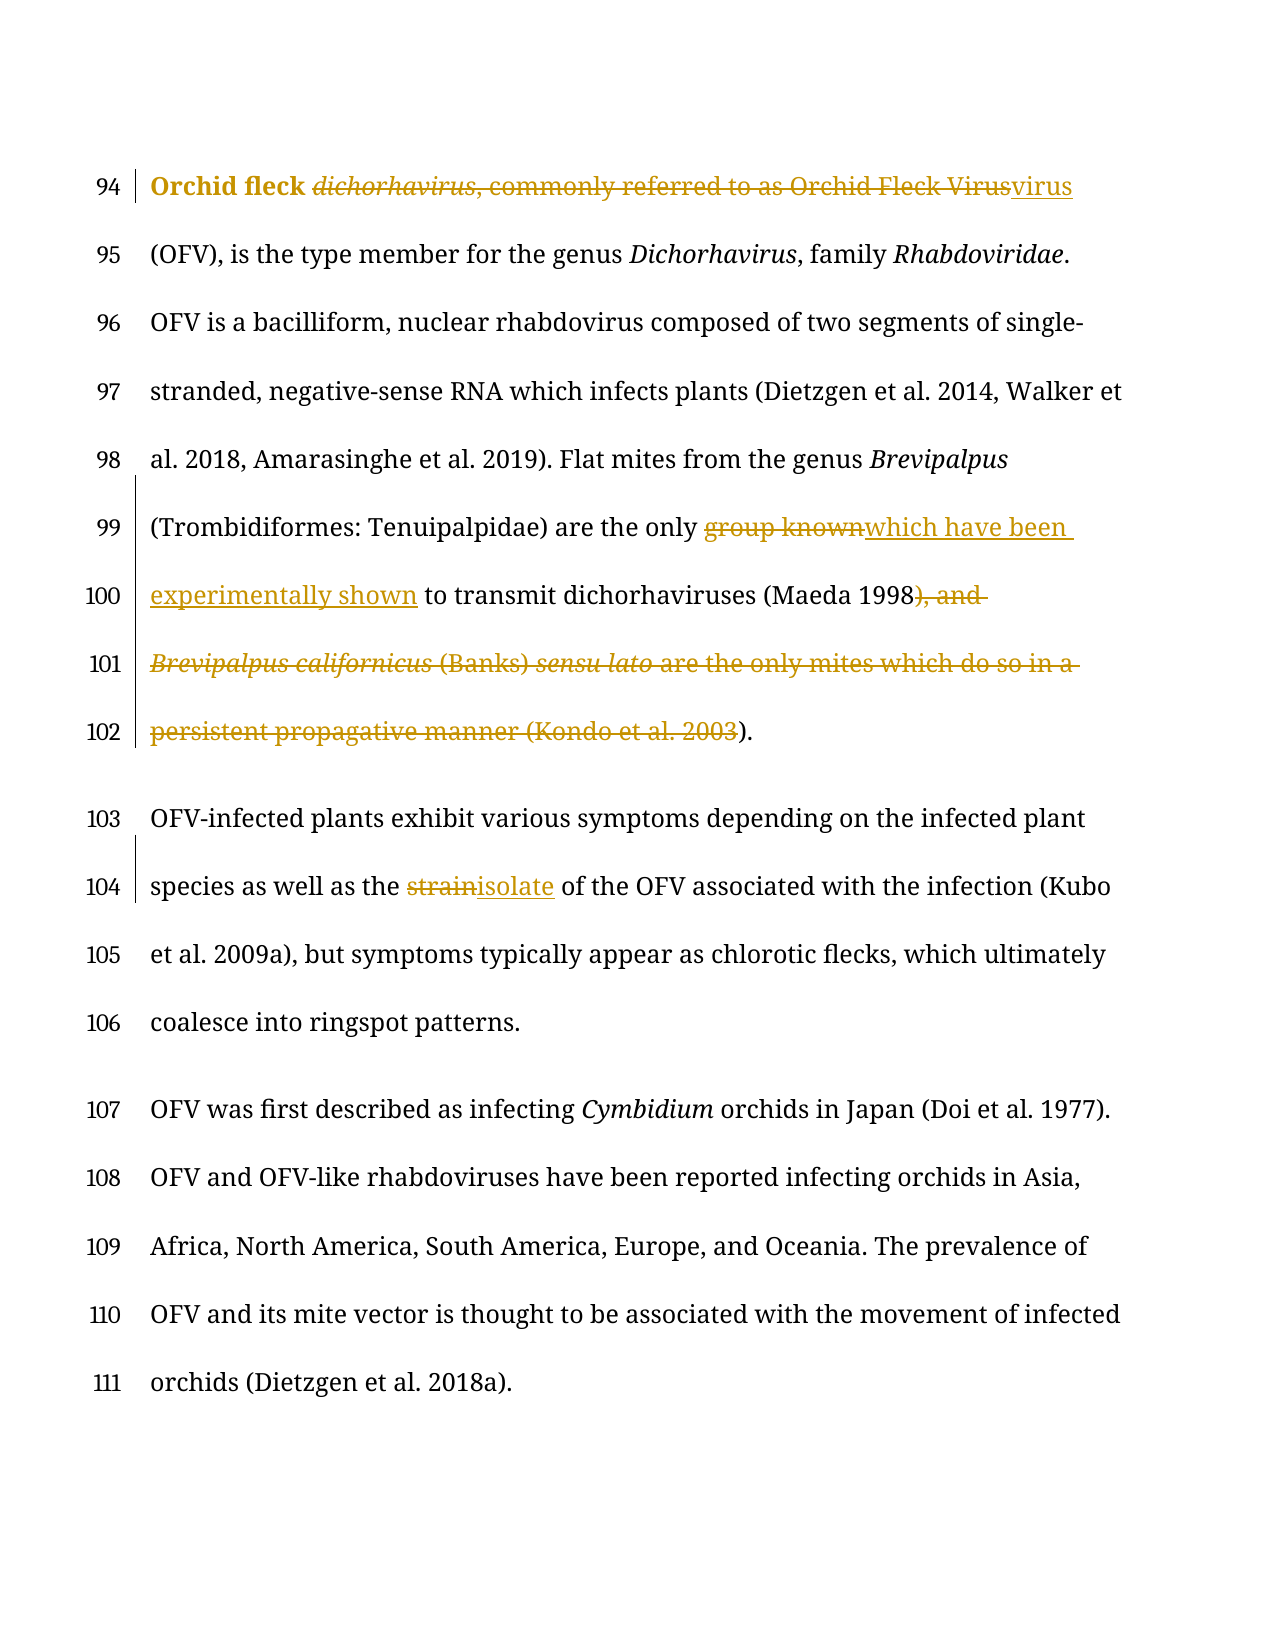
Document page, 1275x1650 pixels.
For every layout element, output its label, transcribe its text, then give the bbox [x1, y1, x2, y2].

text OFV-infected plants exhibit various symptoms depending on the infected plant species as well as the of the OFV associated with the infection (Kubo et al. 2009a), but symptoms typically appear as chlorotic flecks, which ultimately coalesce into ringspot patterns. [150, 801, 1125, 1039]
text Orchid fleck (OFV), is the type member for the genus Dichorhavirus, family Rhabdoviridae. OFV is a bacilliform, nuclear rhabdovirus composed of two segments of single-stranded, negative-sense RNA which infects plants (Dietzgen et al. 2014, Walker et al. 2018, Amarasinghe et al. 2019). Flat mites from the genus Brevipalpus (Trombidiformes: Tenuipalpidae) are the only to transmit dichorhaviruses (Maeda 1998). [150, 169, 1125, 748]
text OFV was first described as infecting Cymbidium orchids in Japan (Doi et al. 1977). OFV and OFV-like rhabdoviruses have been reported infecting orchids in Asia, Africa, North America, South America, Europe, and Oceania. The prevalence of OFV and its mite vector is thought to be associated with the movement of infected orchids (Dietzgen et al. 2018a). [150, 1092, 1125, 1398]
